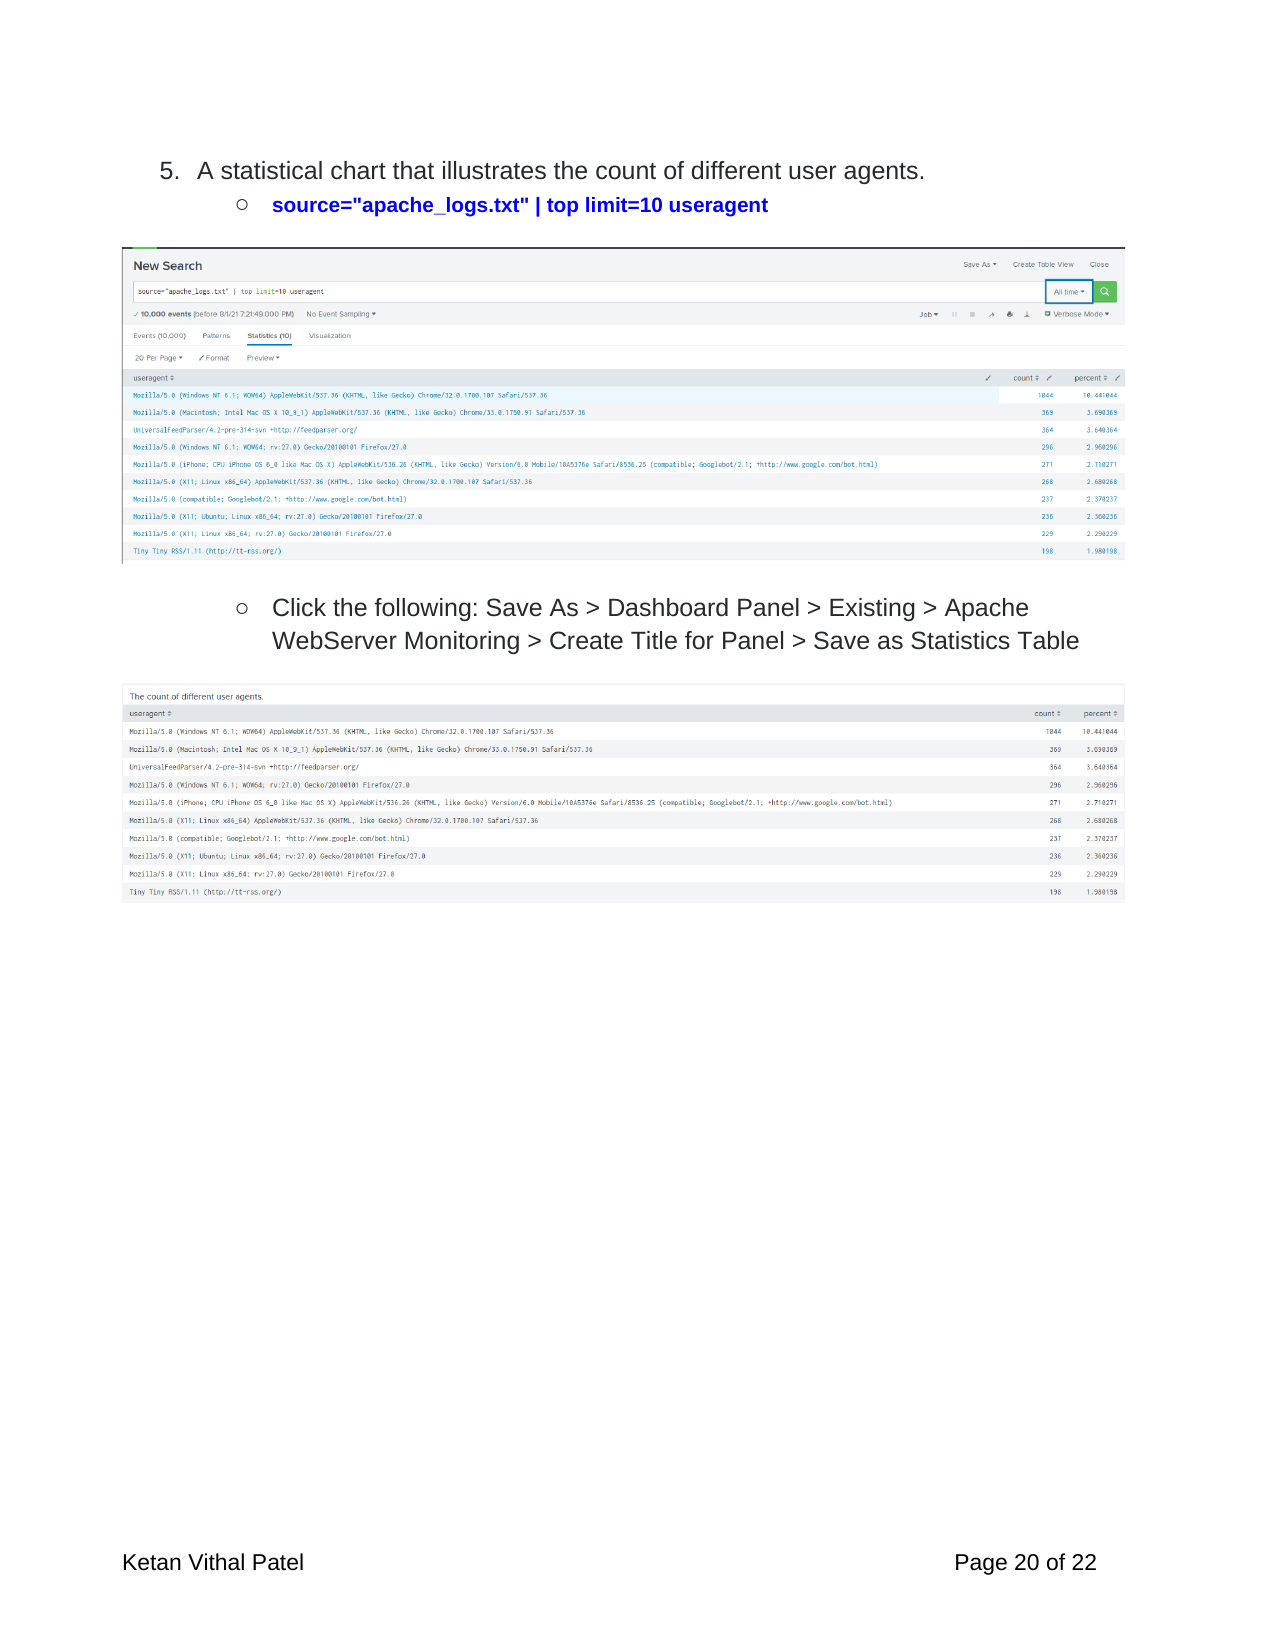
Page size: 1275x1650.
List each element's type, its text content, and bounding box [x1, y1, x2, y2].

picture [121, 247, 1125, 564]
list Click the following: Save As > Dashboard Panel > Existing > Apache WebServer Monitoring > Create Title for Panel > Save as Statistics Table [234, 593, 1125, 654]
list source="apache_logs.txt" | top limit=10 useragent [234, 189, 1125, 218]
picture [121, 683, 1125, 903]
list A statistical chart that illustrates the count of different user agents. [159, 156, 1125, 185]
